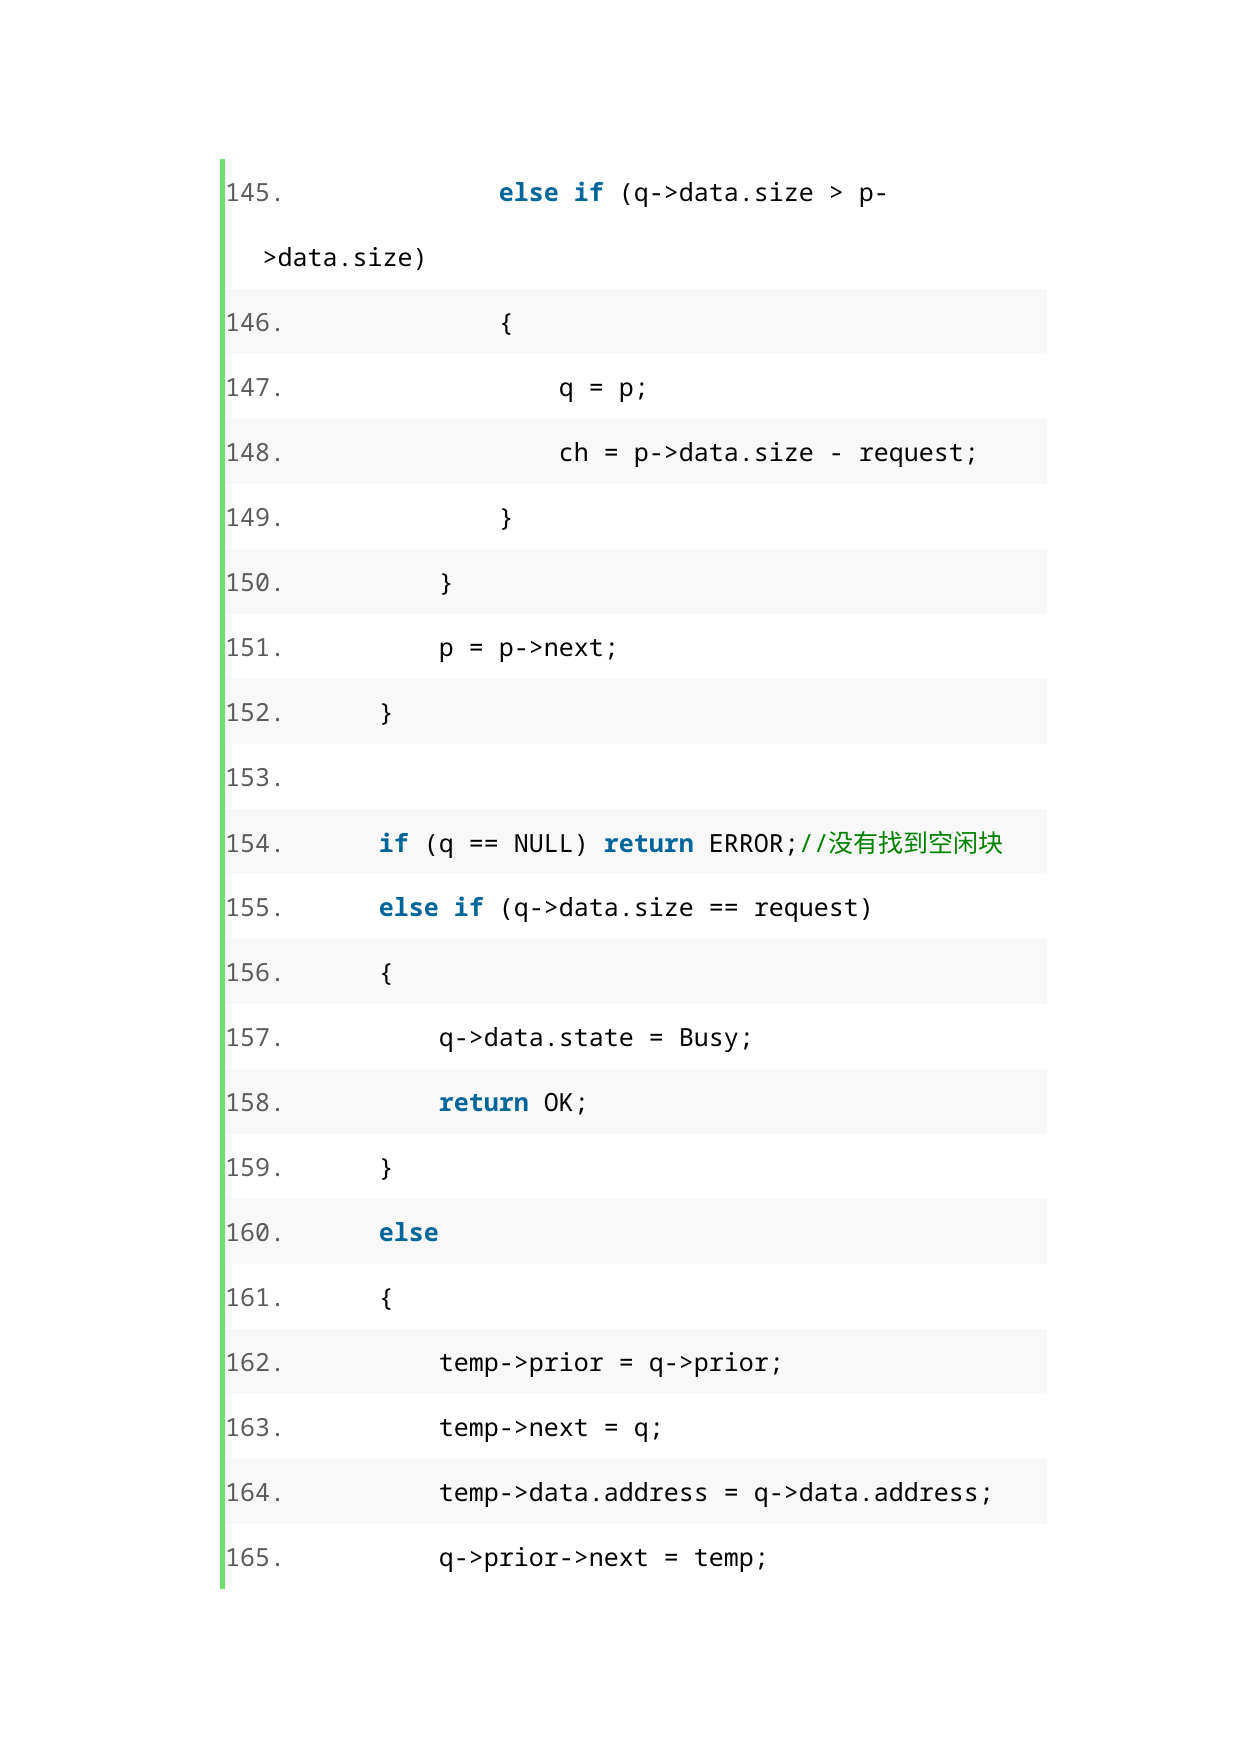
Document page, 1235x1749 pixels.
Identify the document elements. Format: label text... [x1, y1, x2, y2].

list p = p->next; [225, 614, 1047, 679]
list else [225, 1199, 1047, 1264]
list if (q == NULL) return ERROR;//没有找到空闲块 [225, 809, 1047, 874]
list else if (q->data.size > p->data.size) [225, 159, 1047, 289]
list } [225, 679, 1047, 744]
list temp->next = q; [225, 1394, 1047, 1459]
list return OK; [225, 1069, 1047, 1134]
list else if (q->data.size == request) [225, 874, 1047, 939]
list { [225, 289, 1047, 354]
list q->data.state = Busy; [225, 1004, 1047, 1069]
list temp->data.address = q->data.address; [225, 1459, 1047, 1524]
list temp->prior = q->prior; [225, 1329, 1047, 1394]
list } [225, 1134, 1047, 1199]
list { [225, 939, 1047, 1004]
list q = p; [225, 354, 1047, 419]
list } [225, 549, 1047, 614]
list { [225, 1264, 1047, 1329]
list ch = p->data.size - request; [225, 419, 1047, 484]
list } [225, 484, 1047, 549]
list q->prior->next = temp; [225, 1524, 1047, 1589]
